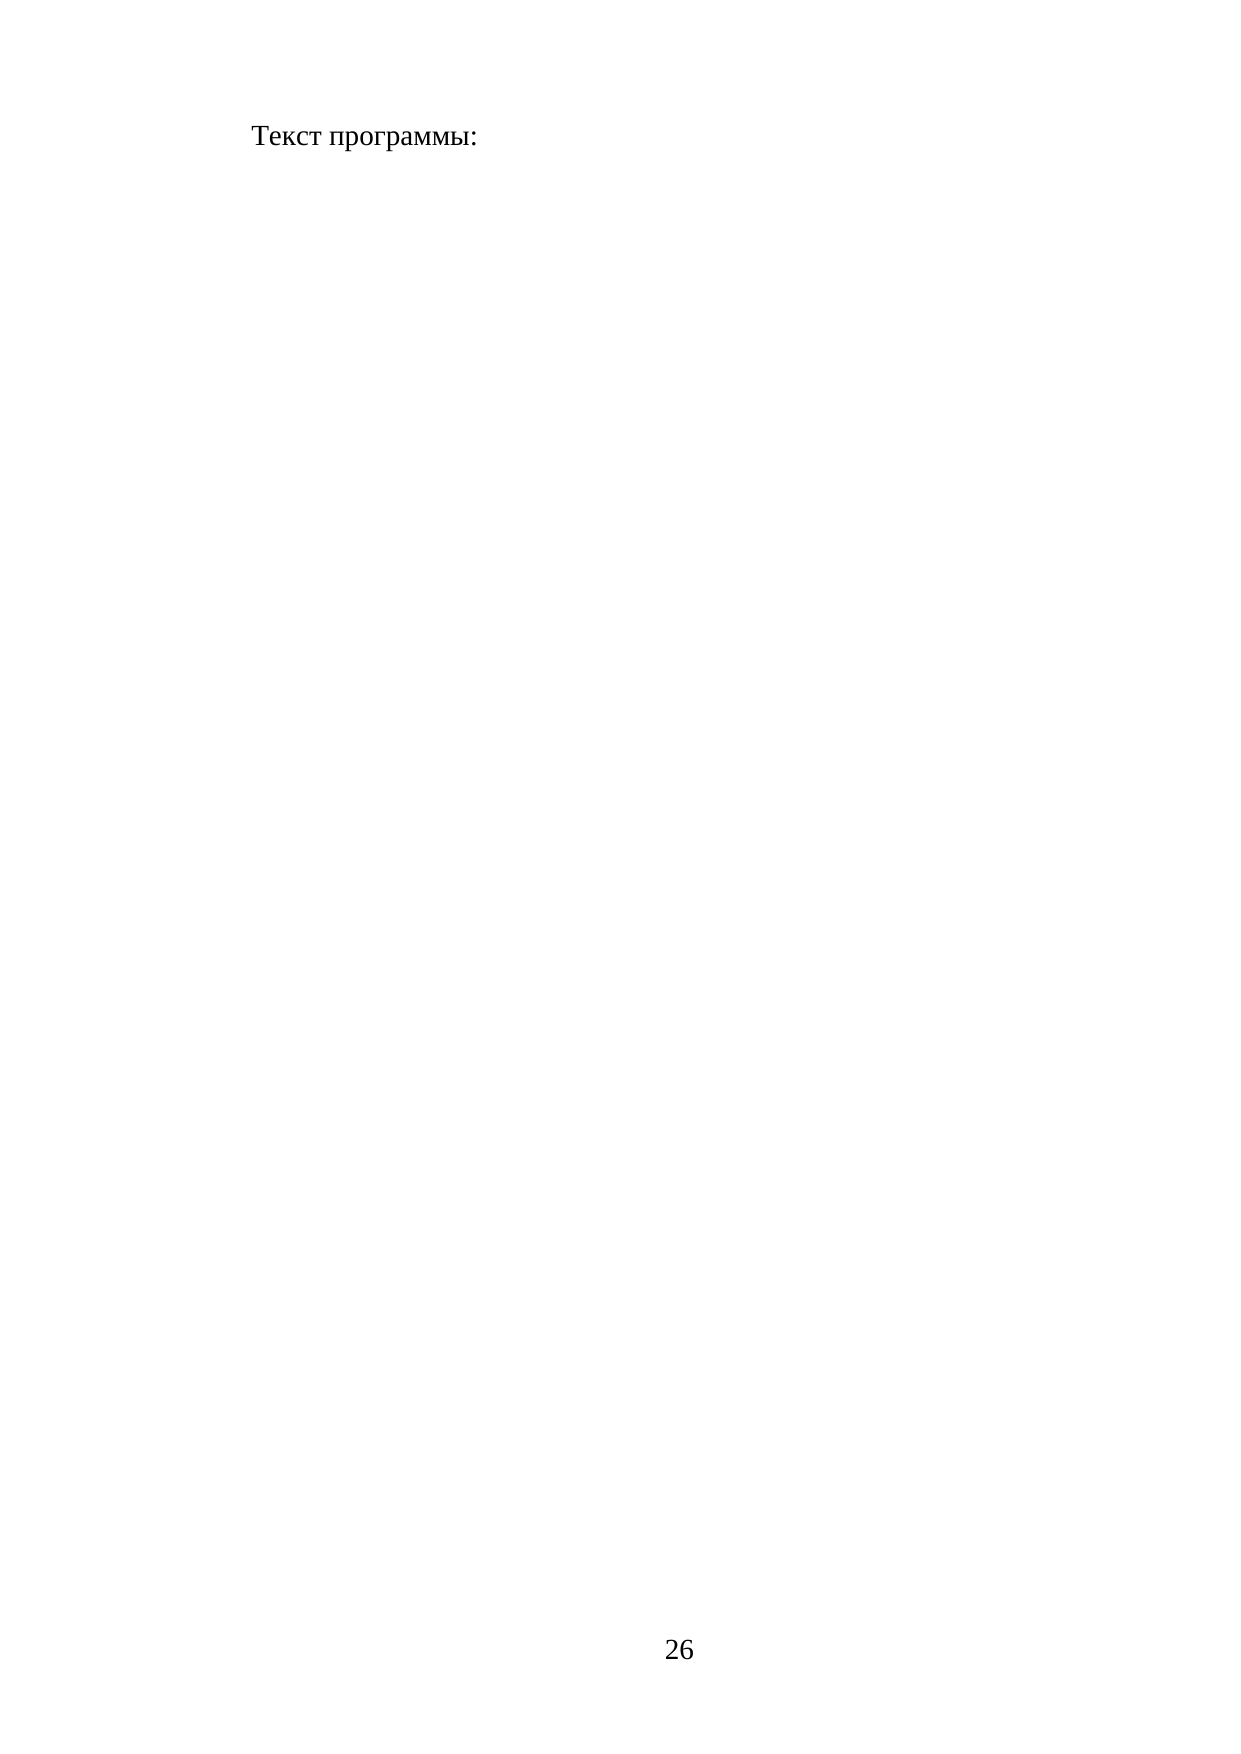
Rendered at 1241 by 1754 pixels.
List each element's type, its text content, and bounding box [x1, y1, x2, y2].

text Текст программы: [177, 118, 1181, 152]
